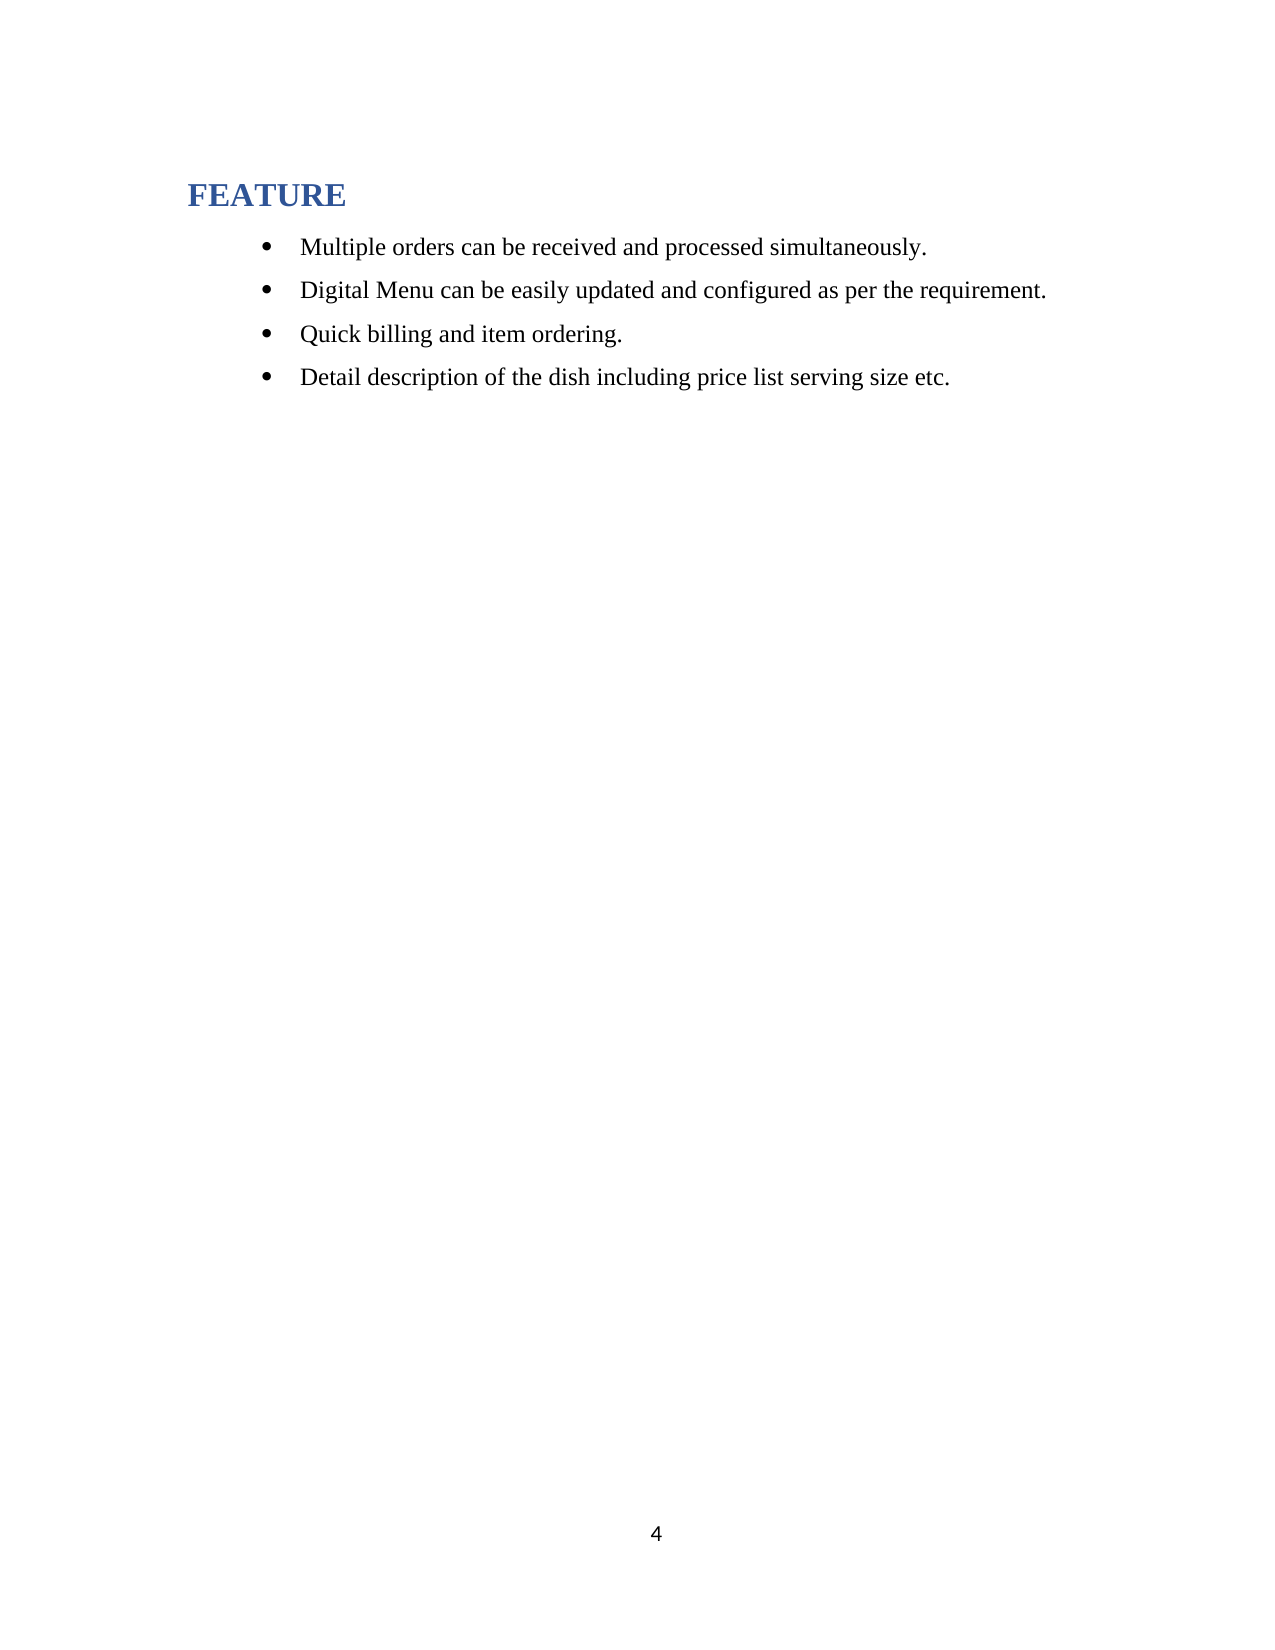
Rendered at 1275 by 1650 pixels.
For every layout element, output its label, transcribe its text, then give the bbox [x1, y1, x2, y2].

list Digital Menu can be easily updated and configured as per the requirement. [262, 276, 1125, 304]
subtitle FEATURE [187, 175, 1125, 213]
list Multiple orders can be received and processed simultaneously. [262, 232, 1125, 261]
list Detail description of the dish including price list serving size etc. [262, 362, 1125, 391]
list Quick billing and item ordering. [262, 319, 1125, 347]
